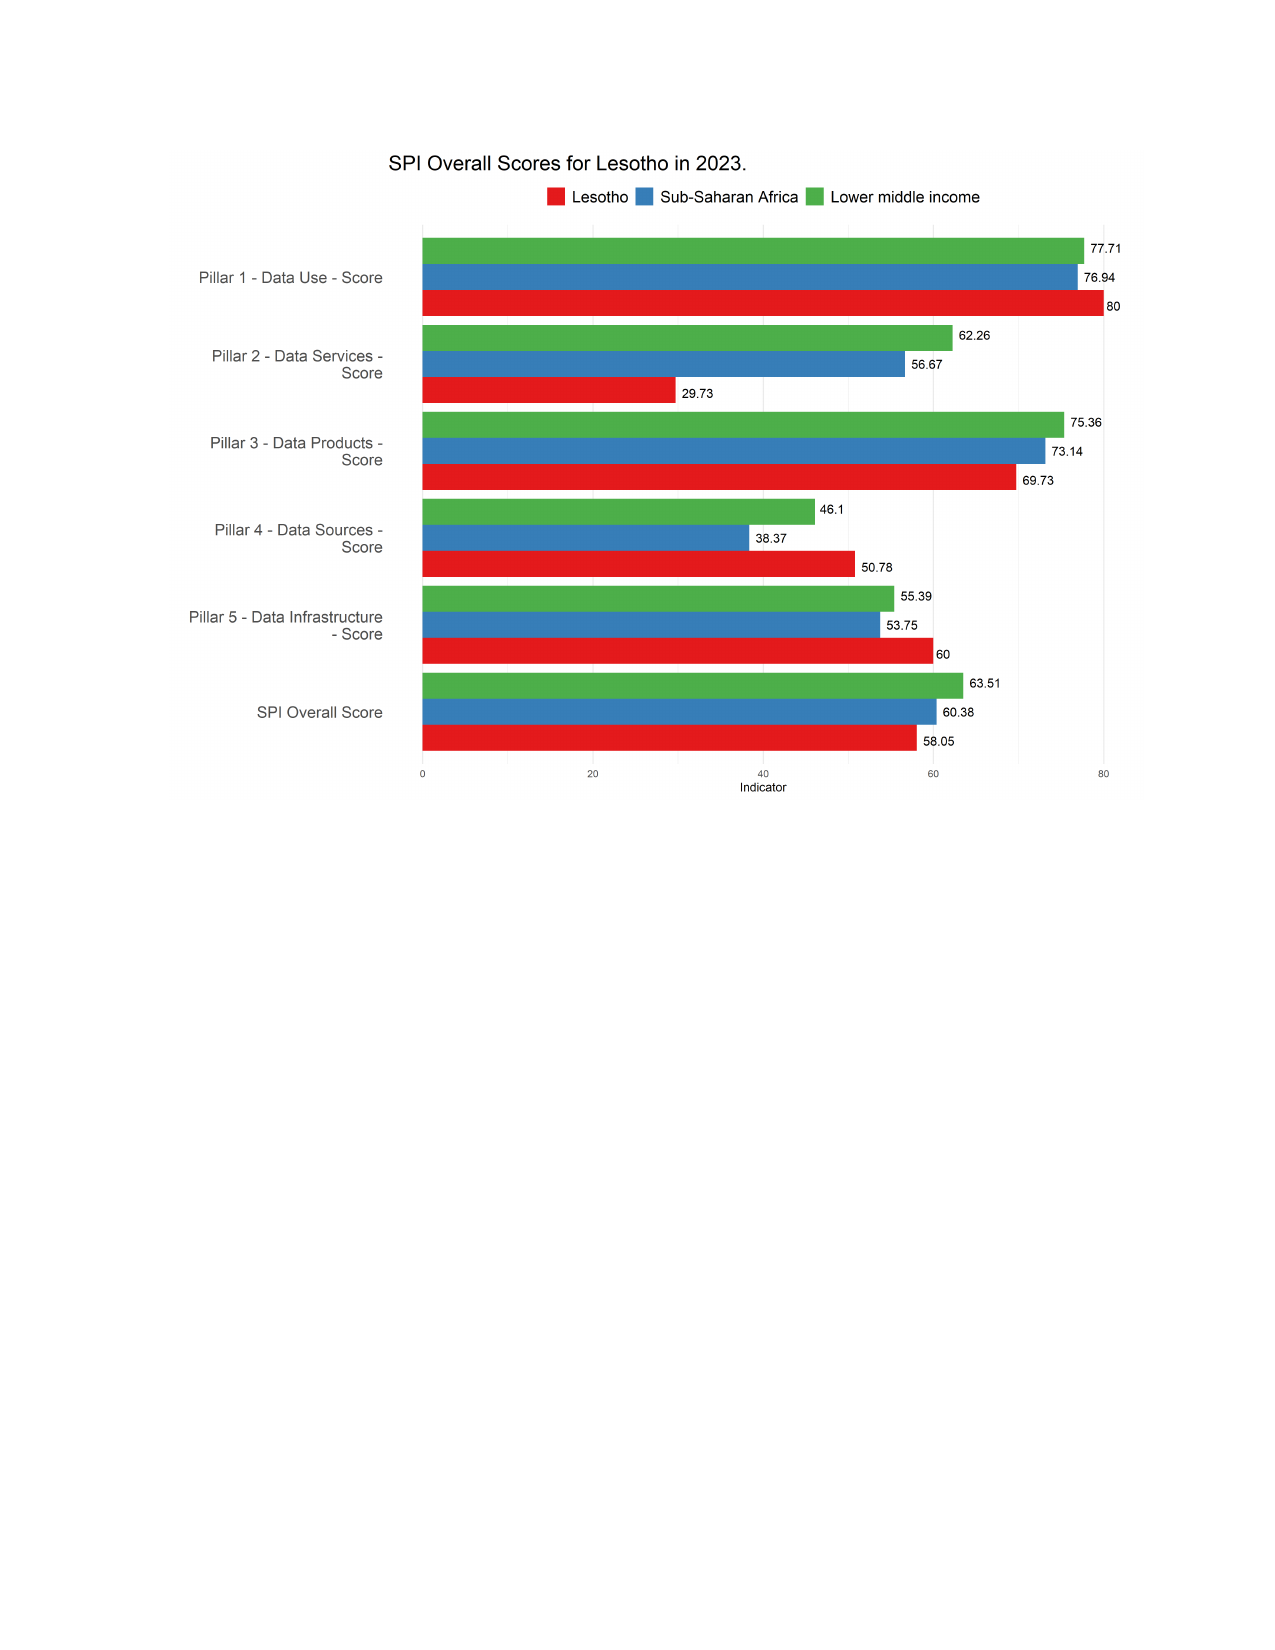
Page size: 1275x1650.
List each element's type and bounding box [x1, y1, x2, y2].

picture [168, 150, 1144, 800]
